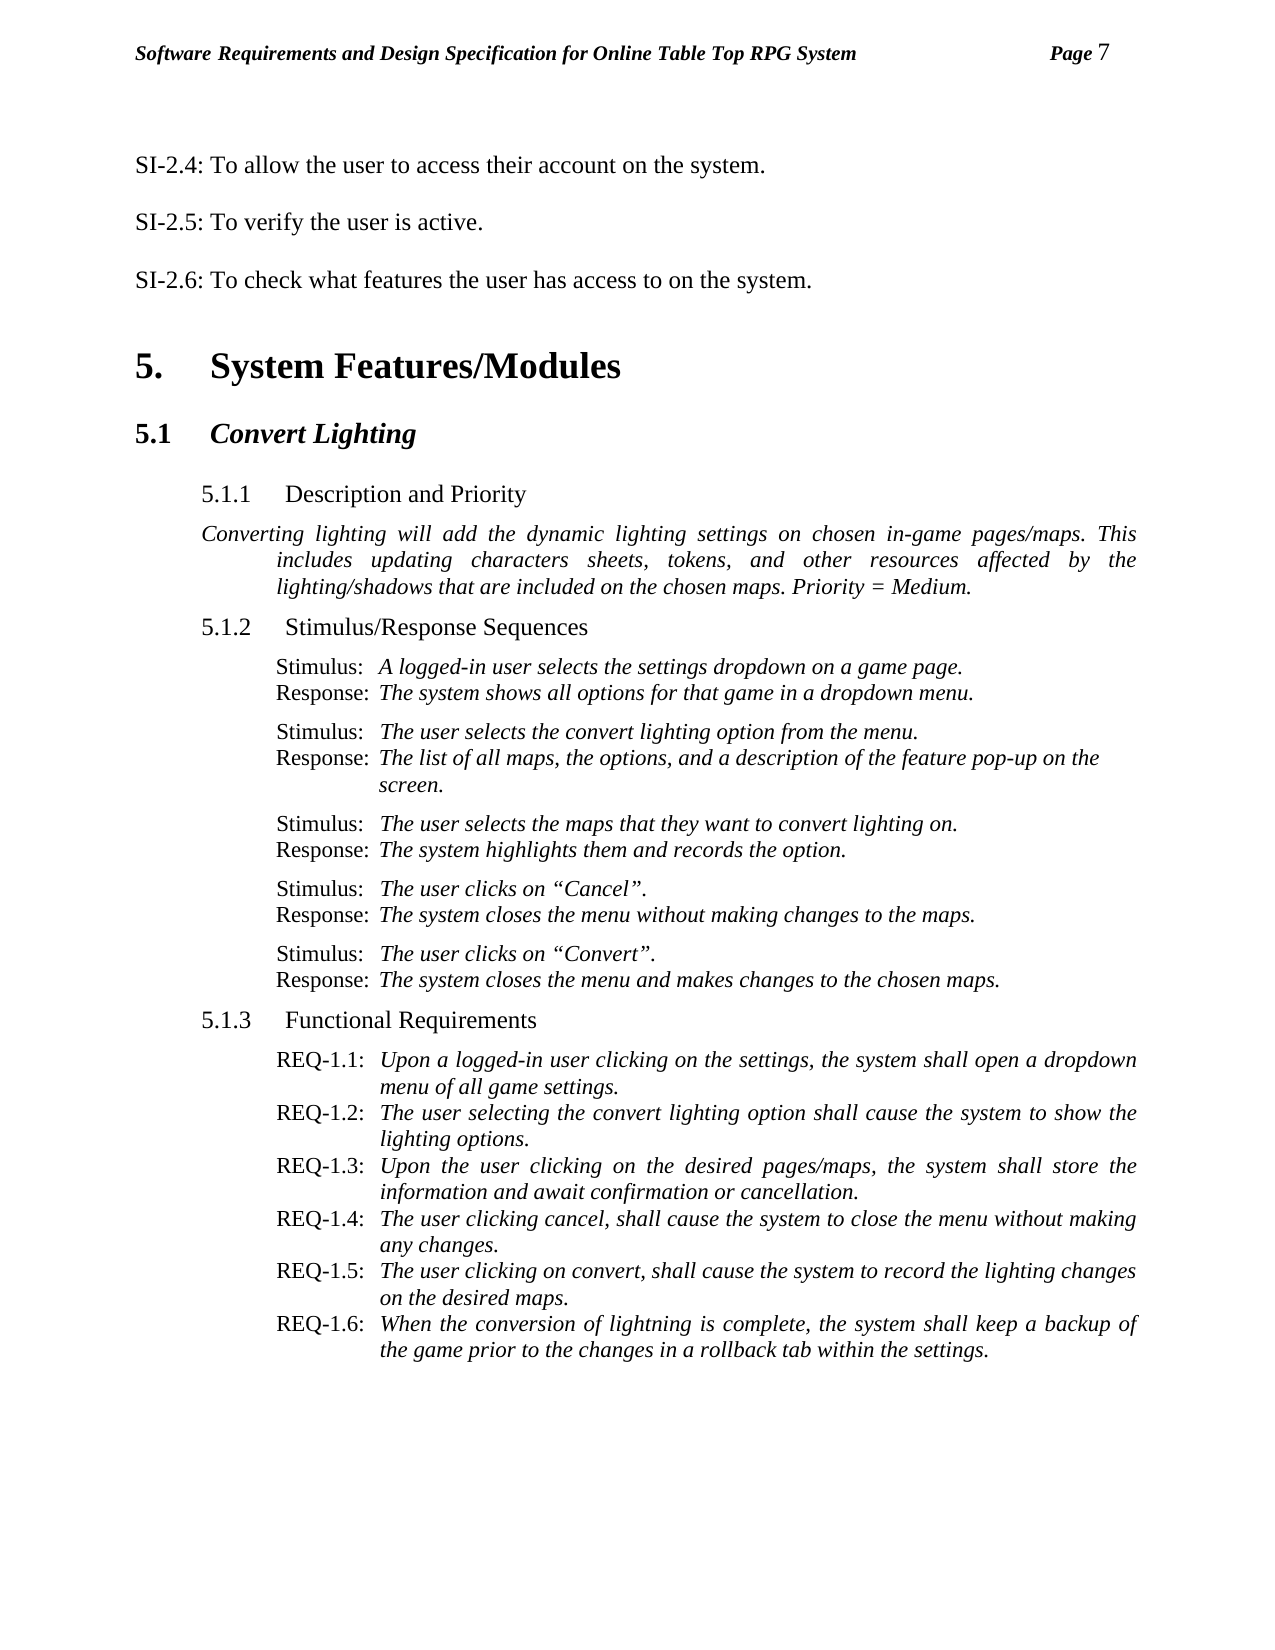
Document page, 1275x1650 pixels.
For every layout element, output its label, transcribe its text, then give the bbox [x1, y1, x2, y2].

text SI-2.5: To verify the user is active. [135, 207, 1140, 236]
text Stimulus: The user selects the maps that they want to convert lighting on. [276, 809, 1140, 836]
text 5.1.2 Stimulus/Response Sequences [201, 612, 1140, 640]
text Response: The system shows all options for that game in a dropdown menu. [276, 679, 1140, 706]
text Response: The system highlights them and records the option. [276, 836, 1140, 862]
text 5.1.3 Functional Requirements [201, 1005, 1140, 1034]
text Stimulus: The user selects the convert lighting option from the menu. [276, 718, 1140, 744]
text REQ-1.3: Upon the user clicking on the desired pages/maps, the system shall store the information and await confirmation or cancellation. [276, 1152, 1140, 1204]
text SI-2.4: To allow the user to access their account on the system. [135, 150, 1140, 179]
text Stimulus: The user clicks on “Cancel”. [276, 875, 1140, 901]
text Stimulus: The user clicks on “Convert”. [276, 940, 1140, 966]
text 5.1.1 Description and Priority [201, 479, 1140, 507]
text Response: The list of all maps, the options, and a description of the feature pop-up on the screen. [276, 744, 1140, 797]
text REQ-1.2: The user selecting the convert lighting option shall cause the system to show the lighting options. [276, 1099, 1140, 1152]
text SI-2.6: To check what features the user has access to on the system. [135, 265, 1140, 294]
text Response: The system closes the menu and makes changes to the chosen maps. [276, 966, 1140, 993]
text REQ-1.4: The user clicking cancel, shall cause the system to close the menu without making any changes. [276, 1204, 1140, 1257]
text REQ-1.5: The user clicking on convert, shall cause the system to record the lighting changes on the desired maps. [276, 1257, 1140, 1310]
text REQ-1.6: When the conversion of lightning is complete, the system shall keep a backup of the game prior to the changes in a rollback tab within the settings. [276, 1310, 1140, 1363]
subtitle Convert Lighting [135, 416, 1140, 449]
subtitle System Features/Modules [135, 344, 1140, 387]
text Response: The system closes the menu without making changes to the maps. [276, 901, 1140, 927]
text REQ-1.1: Upon a logged-in user clicking on the settings, the system shall open a dropdown menu of all game settings. [276, 1046, 1140, 1099]
text Converting lighting will add the dynamic lighting settings on chosen in-game pages/maps. This includes updating characters sheets, tokens, and other resources affected by the lighting/shadows that are included on the chosen maps. Priority = Medium. [201, 520, 1140, 599]
text Stimulus: A logged-in user selects the settings dropdown on a game page. [276, 653, 1140, 679]
